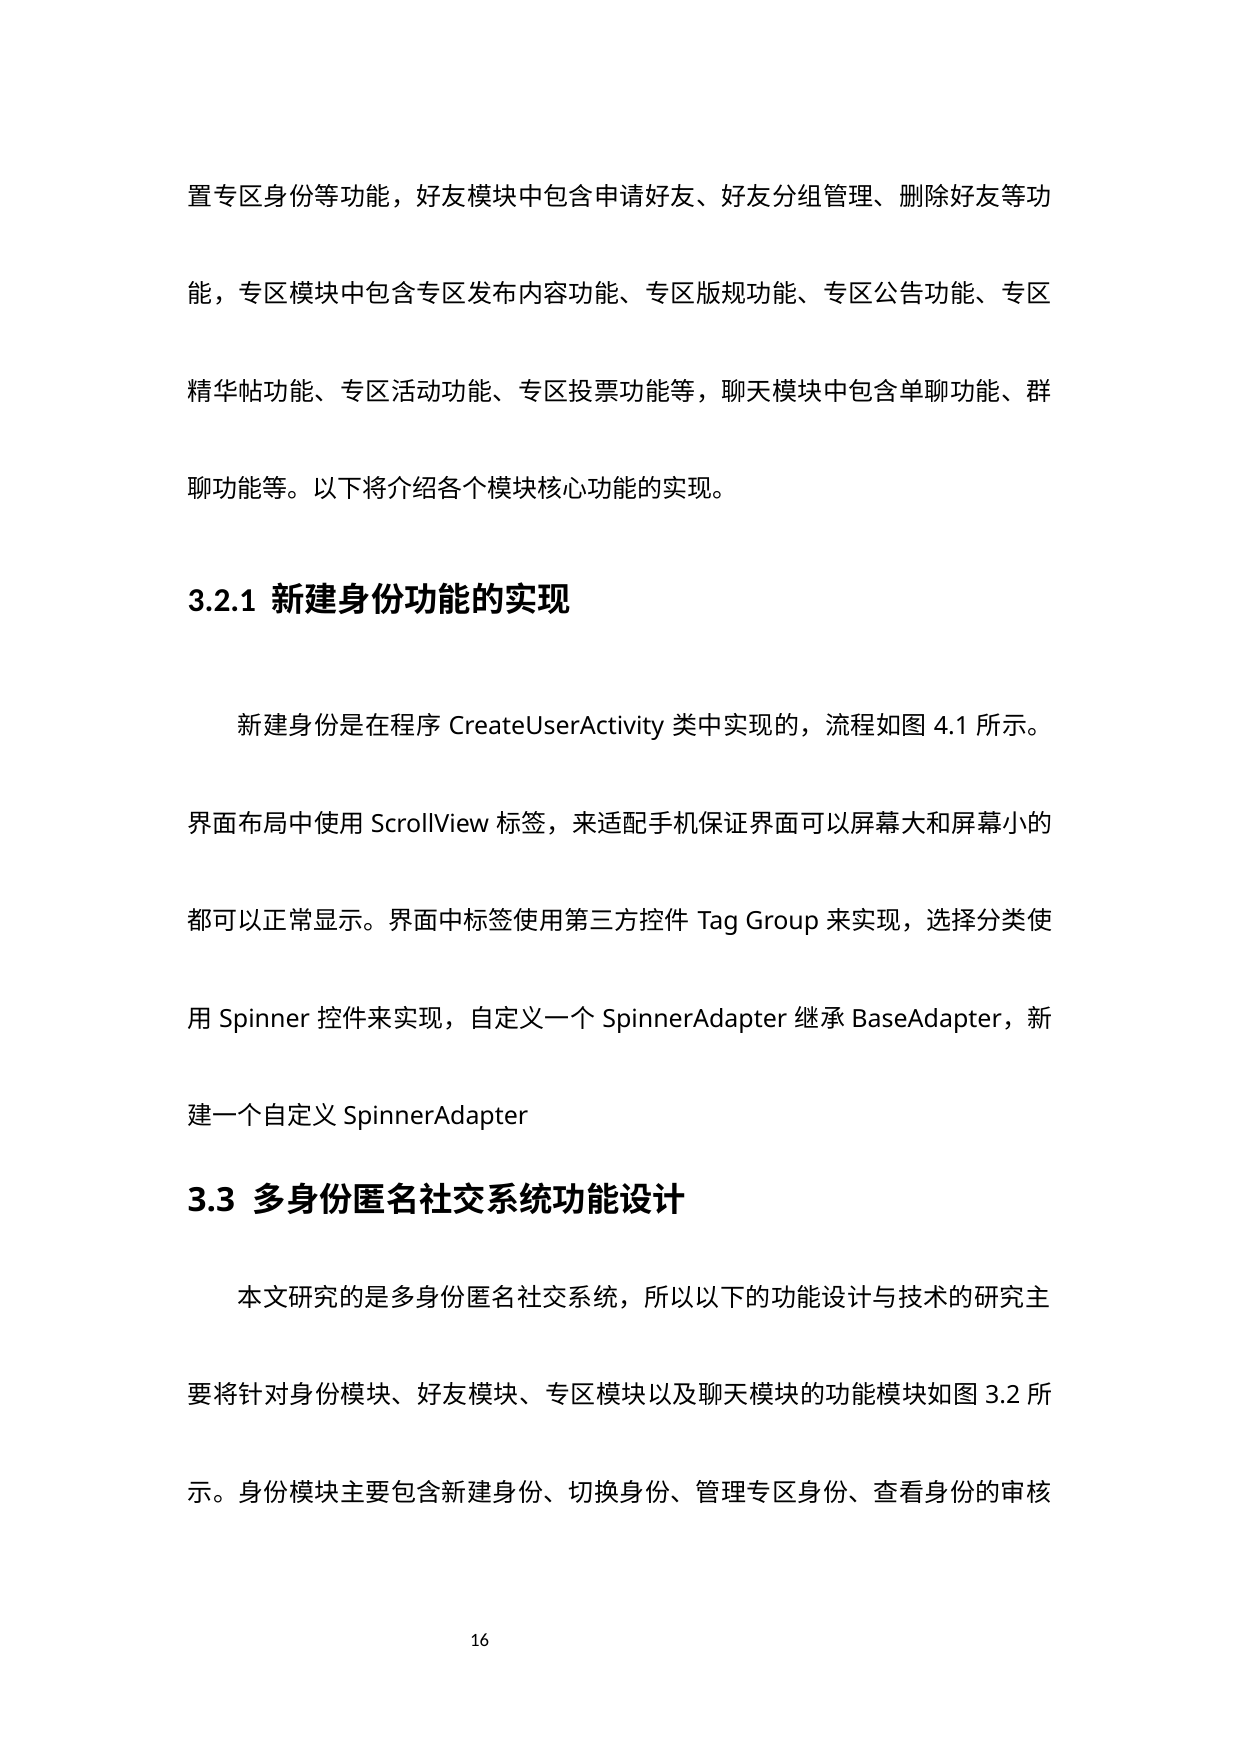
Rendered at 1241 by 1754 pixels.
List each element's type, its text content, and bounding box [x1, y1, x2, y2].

text 3.3 多身份匿名社交系统功能设计 [187, 1164, 1053, 1229]
subtitle 3.2.1 新建身份功能的实现 [187, 565, 1053, 630]
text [187, 162, 1053, 519]
text 新建身份是在程序 CreateUserActivity 类中实现的，流程如图 4.1 所示。界面布局中使用 ScrollView 标签，来适配手机保证界面可以屏幕大和屏幕小的都可以正常显示。界面中标签使用第三方控件 Tag Group 来实现，选择分类使用 Spinner 控件来实现，自定义一个 SpinnerAdapter 继承 BaseAdapter，新建一个自定义 SpinnerAdapter [187, 691, 1053, 1146]
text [187, 1263, 1053, 1523]
